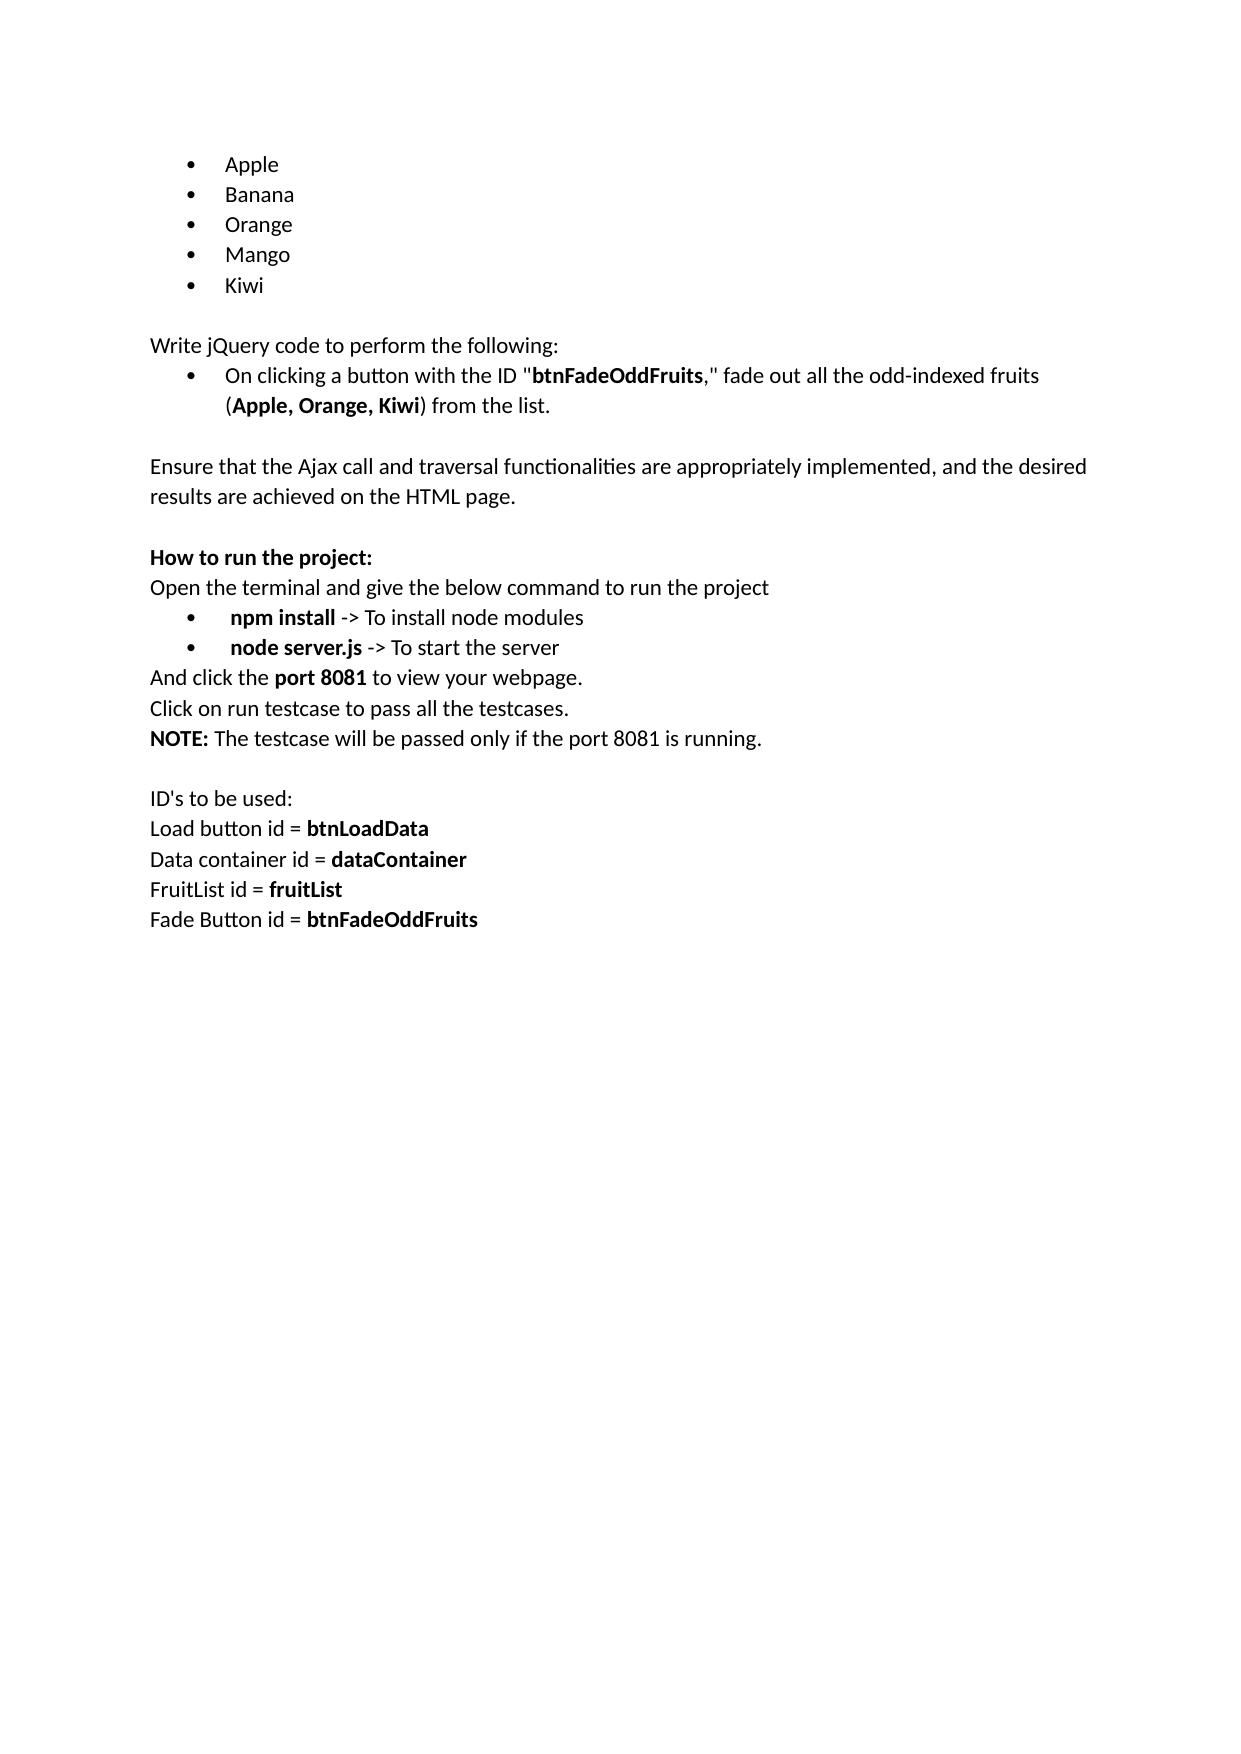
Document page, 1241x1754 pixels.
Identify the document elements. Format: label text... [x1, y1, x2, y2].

list On clicking a button with the ID "btnFadeOddFruits," fade out all the odd-indexed fruits (Apple, Orange, Kiwi) from the list. [187, 361, 1090, 420]
text How to run the project: [150, 543, 1090, 571]
list Orange [187, 210, 1090, 238]
text Click on run testcase to pass all the testcases. [150, 694, 1090, 722]
text And click the port 8081 to view your webpage. [150, 663, 1090, 692]
list Kiwi [187, 271, 1090, 299]
text Write jQuery code to perform the following: [150, 331, 1090, 359]
list node server.js -> To start the server [187, 633, 1090, 661]
text Data container id = dataContainer [150, 845, 1090, 873]
text Load button id = btnLoadData [150, 814, 1090, 843]
list Apple [187, 150, 1090, 178]
text FruitList id = fruitList [150, 875, 1090, 903]
list Mango [187, 241, 1090, 269]
list npm install -> To install node modules [187, 603, 1090, 631]
text Fade Button id = btnFadeOddFruits [150, 905, 1090, 933]
text Open the terminal and give the below command to run the project [150, 573, 1090, 601]
text Ensure that the Ajax call and traversal functionalities are appropriately implemented, and the desired results are achieved on the HTML page. [150, 452, 1090, 510]
text NOTE: The testcase will be passed only if the port 8081 is running. [150, 724, 1090, 752]
list Banana [187, 180, 1090, 208]
text ID's to be used: [150, 784, 1090, 812]
